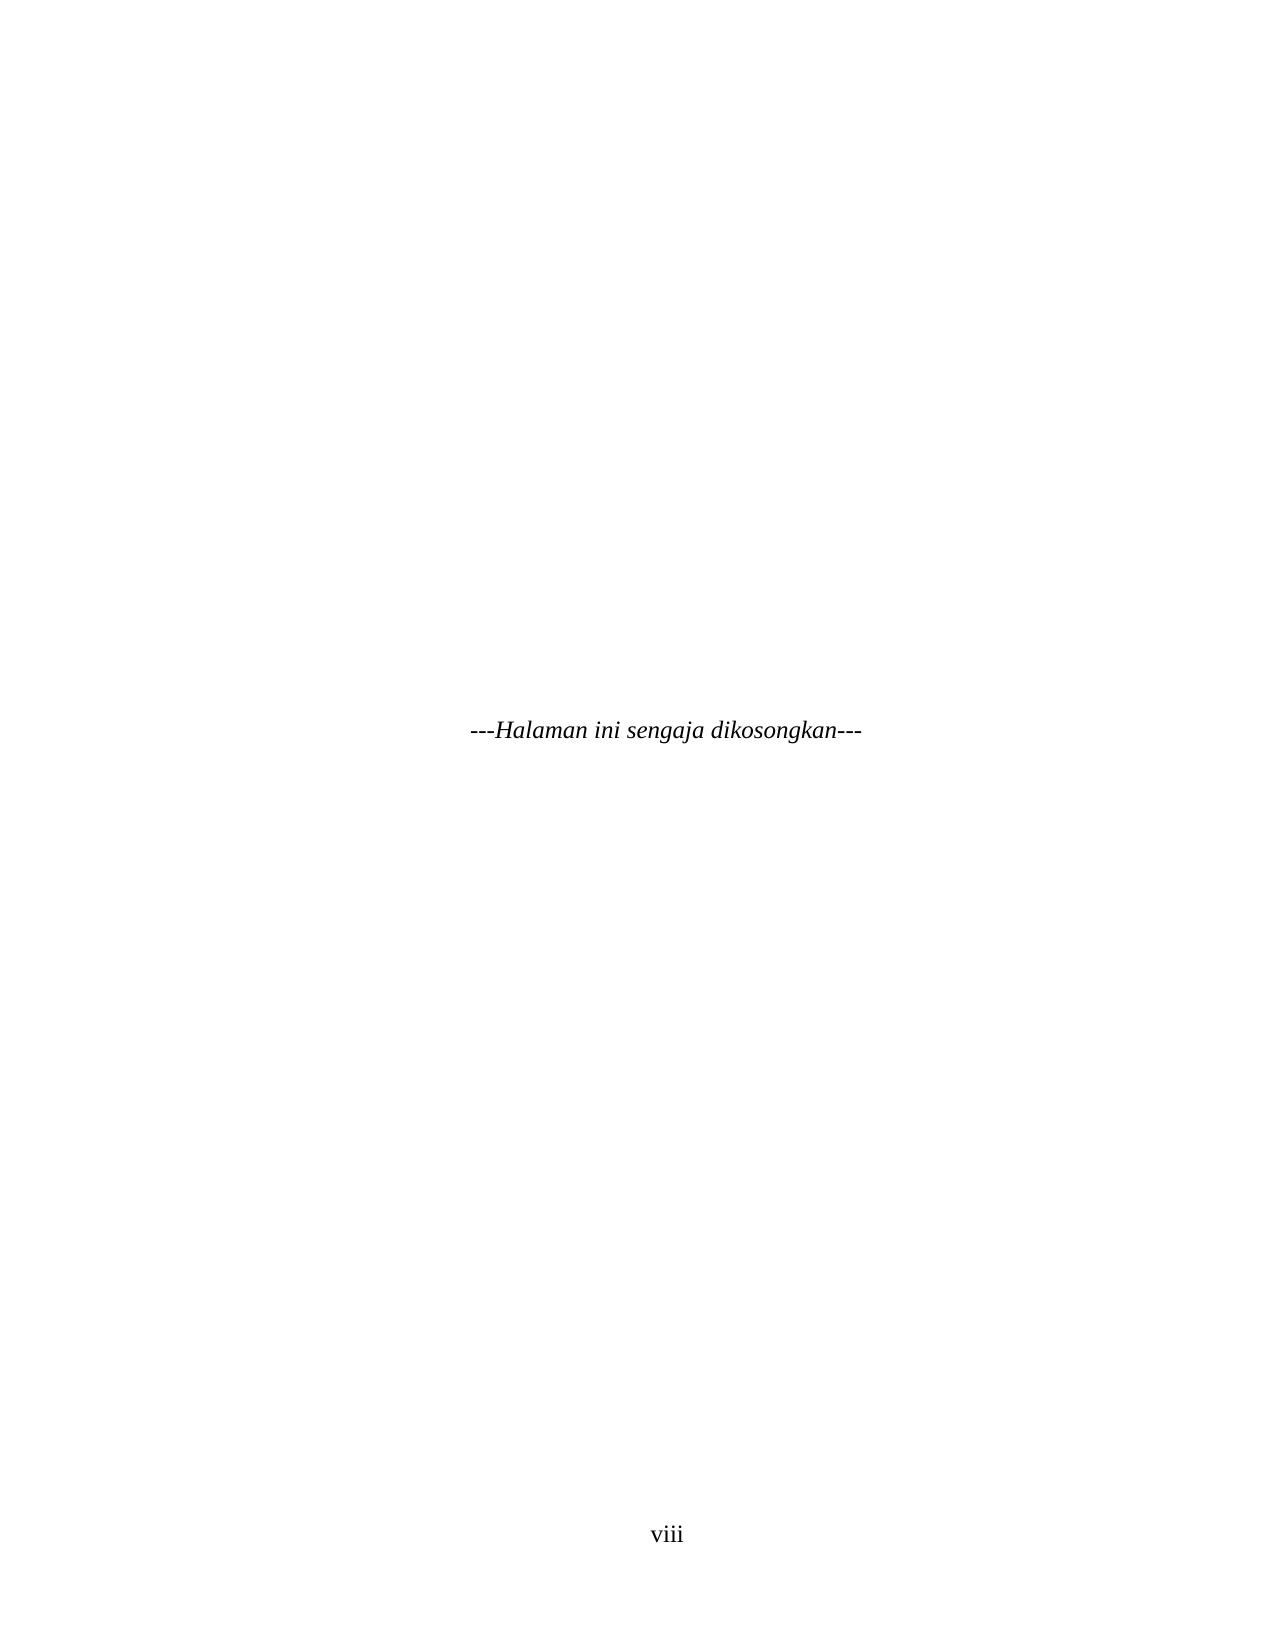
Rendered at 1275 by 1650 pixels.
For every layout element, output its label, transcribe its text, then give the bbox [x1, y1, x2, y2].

text ---Halaman ini sengaja dikosongkan--- [236, 715, 1098, 744]
